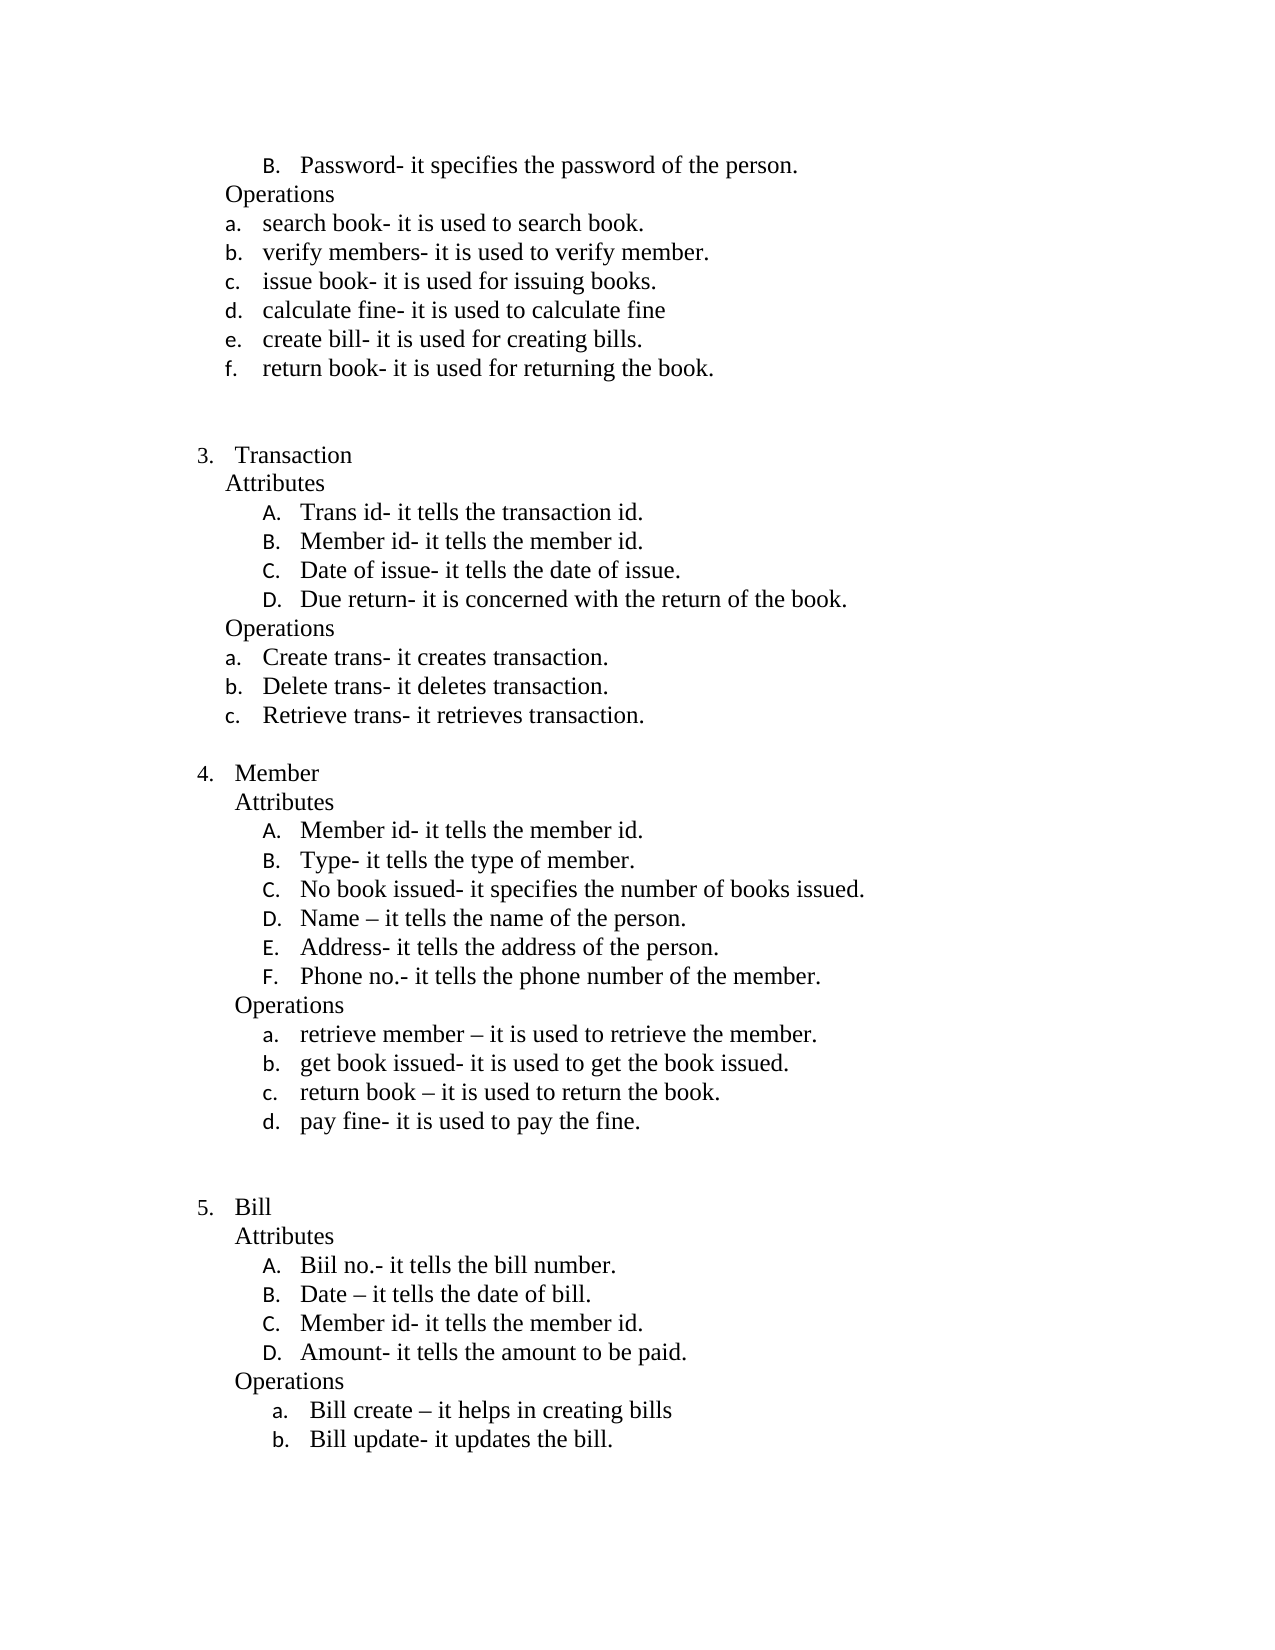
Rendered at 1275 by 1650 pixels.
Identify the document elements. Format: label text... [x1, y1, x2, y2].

list Bill create – it helps in creating bills [272, 1395, 1125, 1424]
text Attributes [234, 1221, 1125, 1250]
list return book – it is used to return the book. [262, 1077, 1125, 1106]
list Date – it tells the date of bill. [262, 1279, 1125, 1308]
list Member id- it tells the member id. [262, 816, 1125, 845]
list Transaction [197, 440, 1125, 468]
list Bill update- it updates the bill. [272, 1424, 1125, 1453]
list issue book- it is used for issuing books. [225, 266, 1125, 295]
list Biil no.- it tells the bill number. [262, 1250, 1125, 1279]
text Operations [225, 613, 1125, 642]
list retrieve member – it is used to retrieve the member. [262, 1019, 1125, 1048]
text Attributes [225, 468, 1125, 497]
list Address- it tells the address of the person. [262, 932, 1125, 961]
text Operations [234, 1366, 1125, 1395]
list create bill- it is used for creating bills. [225, 324, 1125, 353]
list Member [197, 758, 1125, 787]
list return book- it is used for returning the book. [225, 353, 1125, 382]
list Date of issue- it tells the date of issue. [262, 555, 1125, 584]
text Operations [225, 179, 1125, 208]
list Due return- it is concerned with the return of the book. [262, 584, 1125, 613]
list Retrieve trans- it retrieves transaction. [225, 700, 1125, 729]
list No book issued- it specifies the number of books issued. [262, 874, 1125, 903]
list Create trans- it creates transaction. [225, 642, 1125, 671]
list calculate fine- it is used to calculate fine [225, 295, 1125, 324]
list Name – it tells the name of the person. [262, 903, 1125, 932]
list Amount- it tells the amount to be paid. [262, 1337, 1125, 1366]
list Type- it tells the type of member. [262, 845, 1125, 874]
list verify members- it is used to verify member. [225, 237, 1125, 266]
list search book- it is used to search book. [225, 208, 1125, 237]
list get book issued- it is used to get the book issued. [262, 1048, 1125, 1077]
list Member id- it tells the member id. [262, 526, 1125, 555]
text Attributes [234, 787, 1125, 816]
text Operations [234, 990, 1125, 1019]
list Member id- it tells the member id. [262, 1308, 1125, 1337]
list pay fine- it is used to pay the fine. [262, 1106, 1125, 1135]
list Delete trans- it deletes transaction. [225, 671, 1125, 700]
list Trans id- it tells the transaction id. [262, 497, 1125, 526]
list Phone no.- it tells the phone number of the member. [262, 961, 1125, 990]
list Bill [197, 1192, 1125, 1221]
list Password- it specifies the password of the person. [262, 150, 1125, 179]
